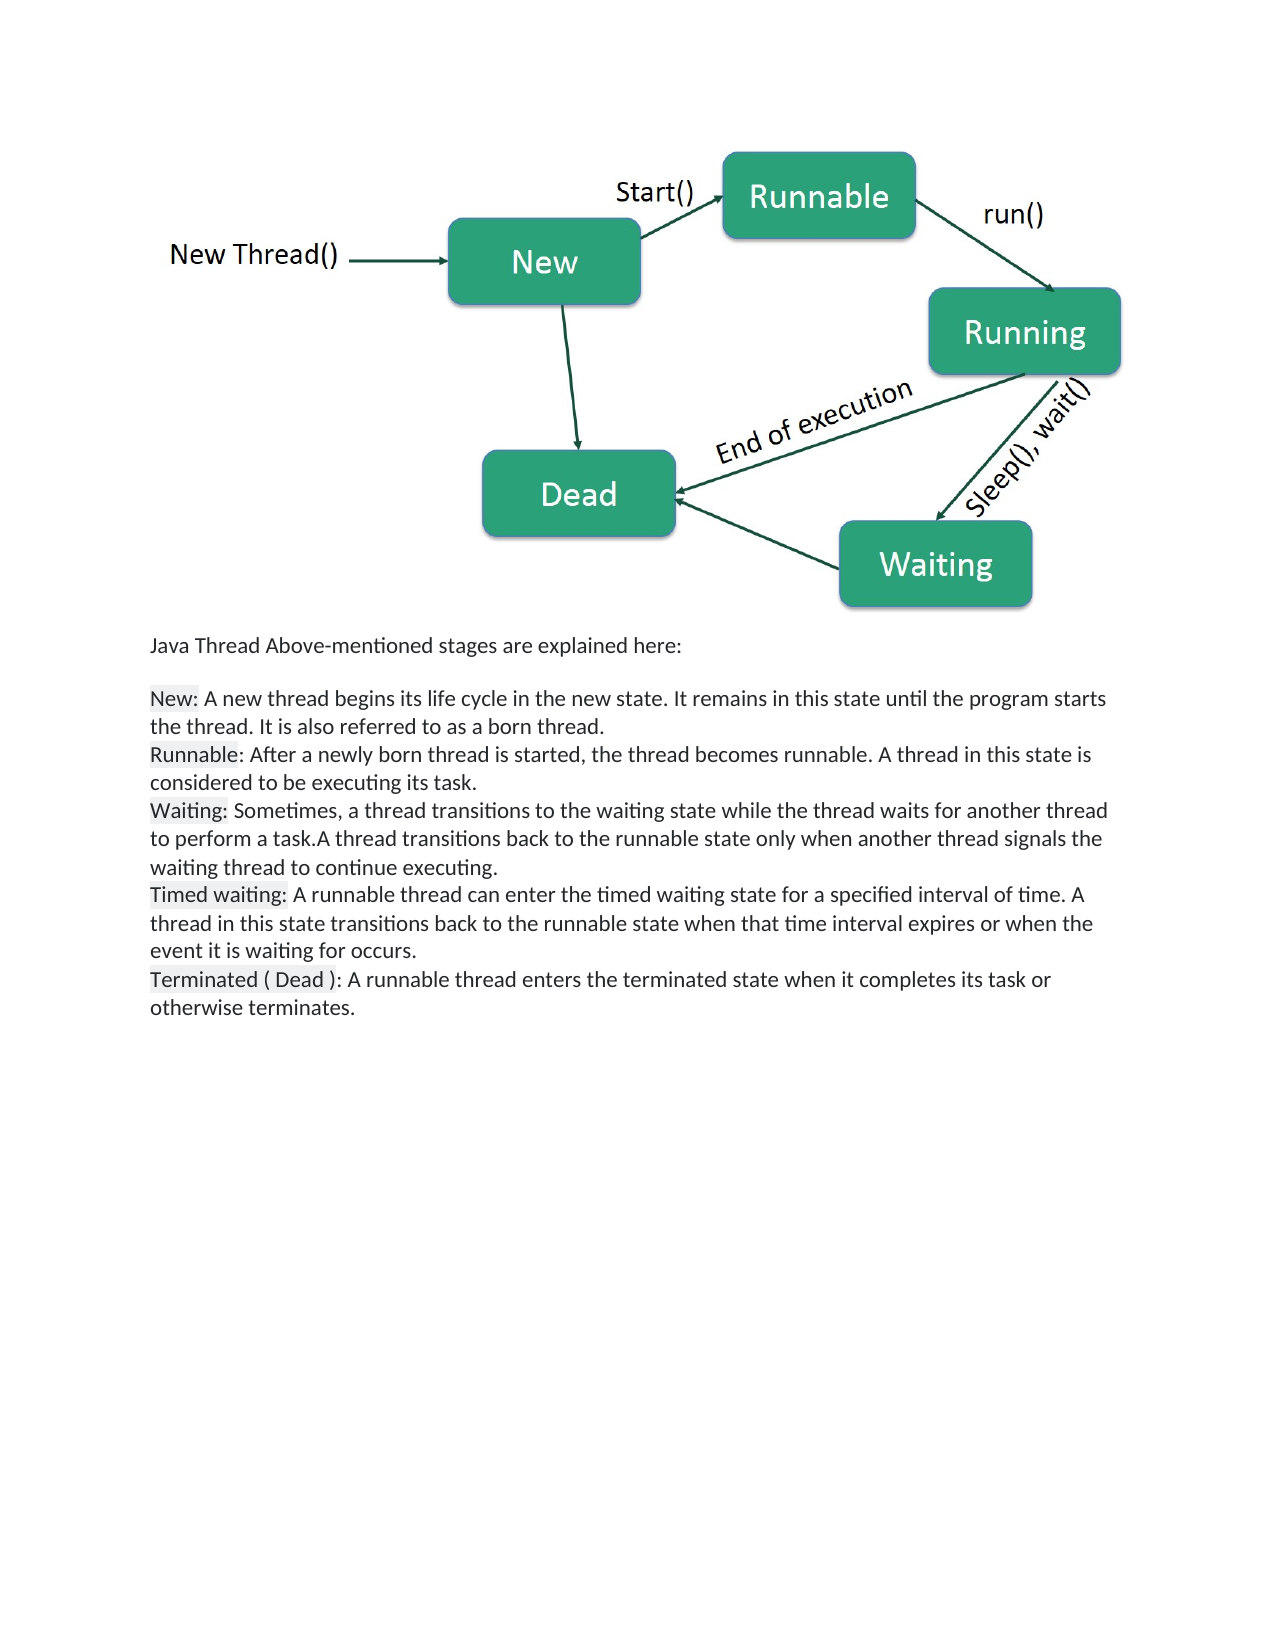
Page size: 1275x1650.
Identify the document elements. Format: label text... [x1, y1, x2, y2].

picture [150, 150, 1125, 615]
text Terminated ( Dead ): A runnable thread enters the terminated state when it completes its task or otherwise terminates. [150, 965, 1125, 1021]
text Runnable: After a newly born thread is started, the thread becomes runnable. A thread in this state is considered to be executing its task. [150, 741, 1125, 797]
text Java Thread Above-mentioned stages are explained here: [150, 631, 1125, 659]
text Waiting: Sometimes, a thread transitions to the waiting state while the thread waits for another thread to perform a task.A thread transitions back to the runnable state only when another thread signals the waiting thread to continue executing. [150, 797, 1125, 881]
text New: A new thread begins its life cycle in the new state. It remains in this state until the program starts the thread. It is also referred to as a born thread. [150, 684, 1125, 741]
text Timed waiting: A runnable thread can enter the timed waiting state for a specified interval of time. A thread in this state transitions back to the runnable state when that time interval expires or when the event it is waiting for occurs. [150, 881, 1125, 965]
